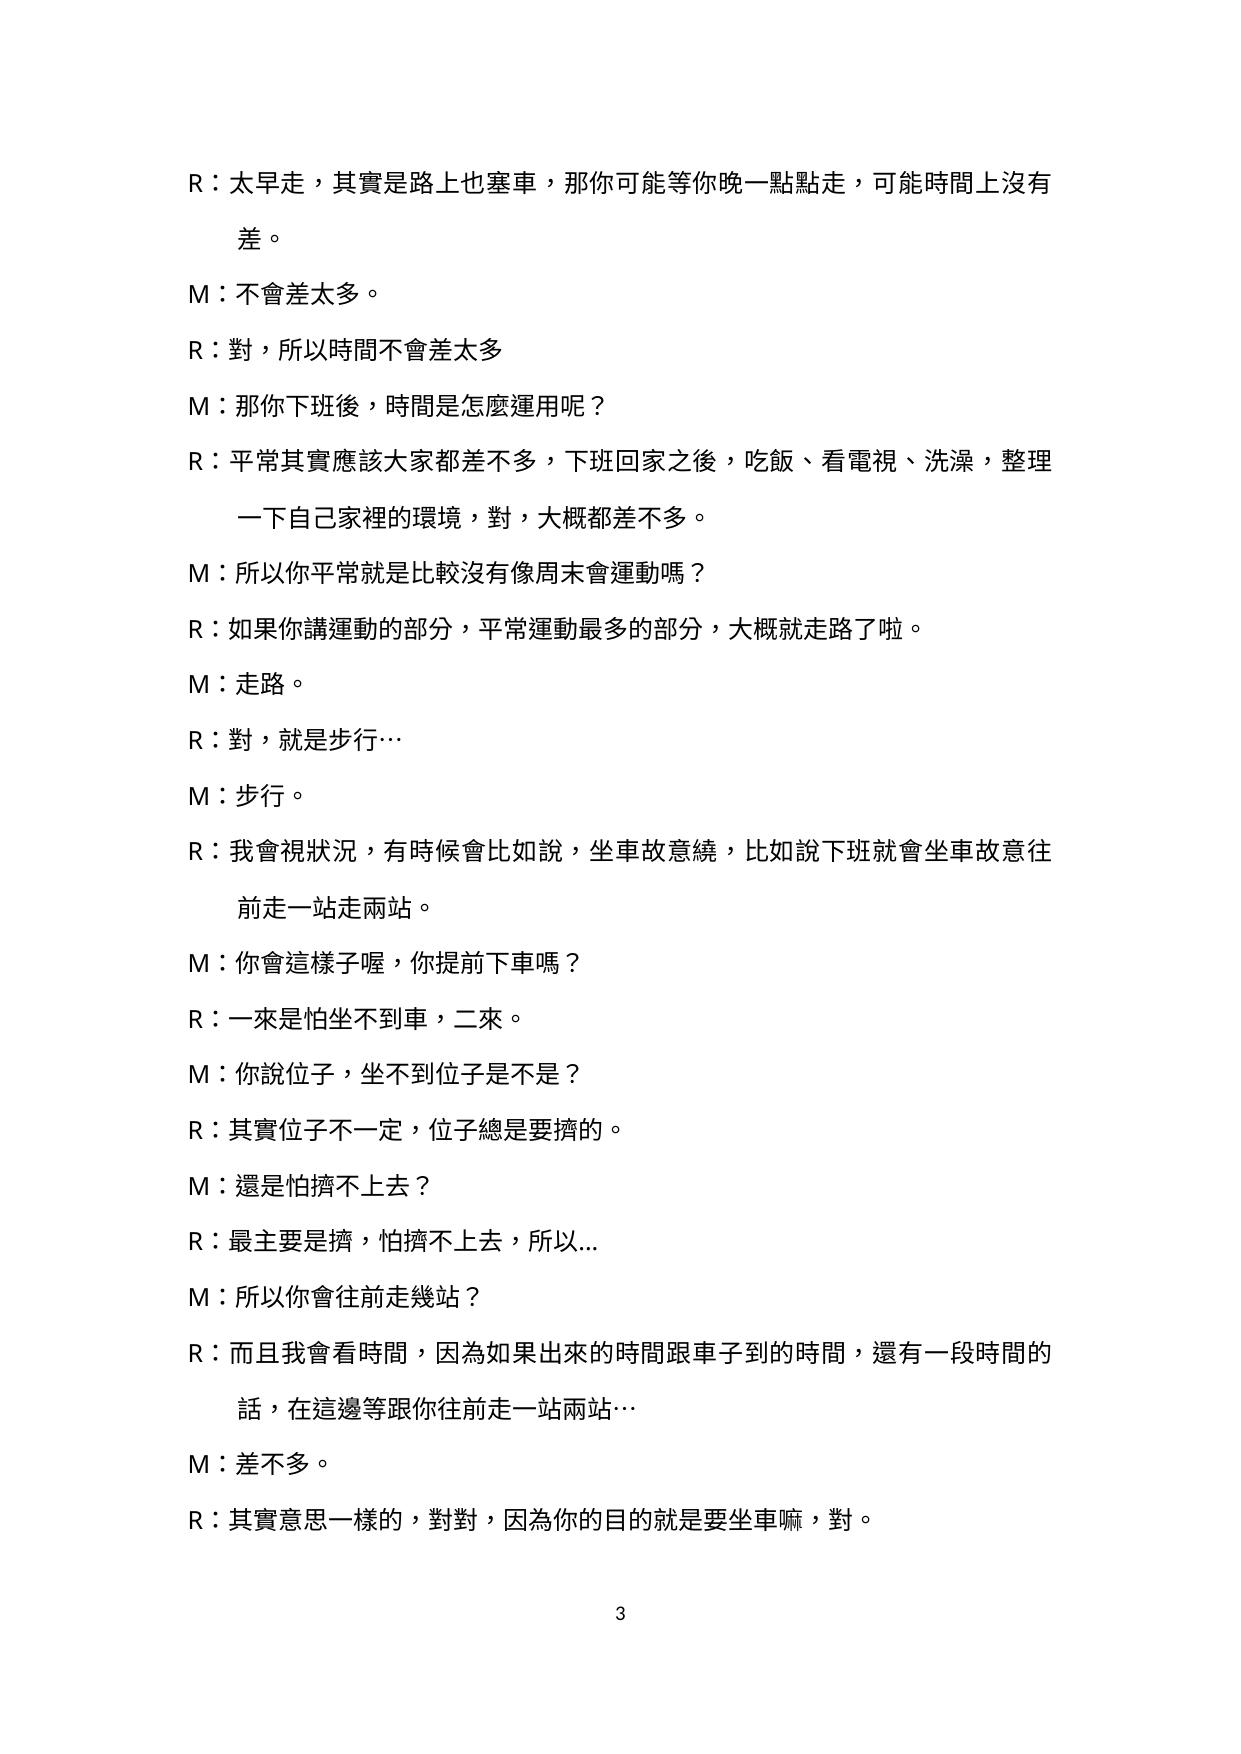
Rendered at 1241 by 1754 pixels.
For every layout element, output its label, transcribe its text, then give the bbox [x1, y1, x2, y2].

text M：步行。 [187, 776, 1053, 813]
text M：所以你平常就是比較沒有像周末會運動嗎？ [187, 553, 1053, 591]
text R：對，就是步行… [187, 720, 1053, 757]
text M：所以你會往前走幾站？ [187, 1277, 1053, 1314]
text M：差不多。 [187, 1444, 1053, 1482]
text R：一來是怕坐不到車，二來。 [187, 999, 1053, 1036]
text R：最主要是擠，怕擠不上去，所以... [187, 1221, 1053, 1259]
text R：其實意思一樣的，對對，因為你的目的就是要坐車嘛，對。 [187, 1500, 1053, 1537]
text R：如果你講運動的部分，平常運動最多的部分，大概就走路了啦。 [187, 609, 1053, 646]
text M：不會差太多。 [187, 274, 1053, 312]
text M：你會這樣子喔，你提前下車嗎？ [187, 943, 1053, 981]
text M：那你下班後，時間是怎麼運用呢？ [187, 386, 1053, 423]
text M：走路。 [187, 664, 1053, 702]
text R：太早走，其實是路上也塞車，那你可能等你晚一點點走，可能時間上沒有差。 [187, 162, 1053, 256]
text R：而且我會看時間，因為如果出來的時間跟車子到的時間，還有一段時間的話，在這邊等跟你往前走一站兩站… [187, 1332, 1053, 1426]
text M：還是怕擠不上去？ [187, 1166, 1053, 1203]
text R：我會視狀況，有時候會比如說，坐車故意繞，比如說下班就會坐車故意往前走一站走兩站。 [187, 831, 1053, 925]
text M：你說位子，坐不到位子是不是？ [187, 1054, 1053, 1092]
text R：對，所以時間不會差太多 [187, 330, 1053, 367]
text R：其實位子不一定，位子總是要擠的。 [187, 1110, 1053, 1147]
text R：平常其實應該大家都差不多，下班回家之後，吃飯、看電視、洗澡，整理一下自己家裡的環境，對，大概都差不多。 [187, 441, 1053, 535]
